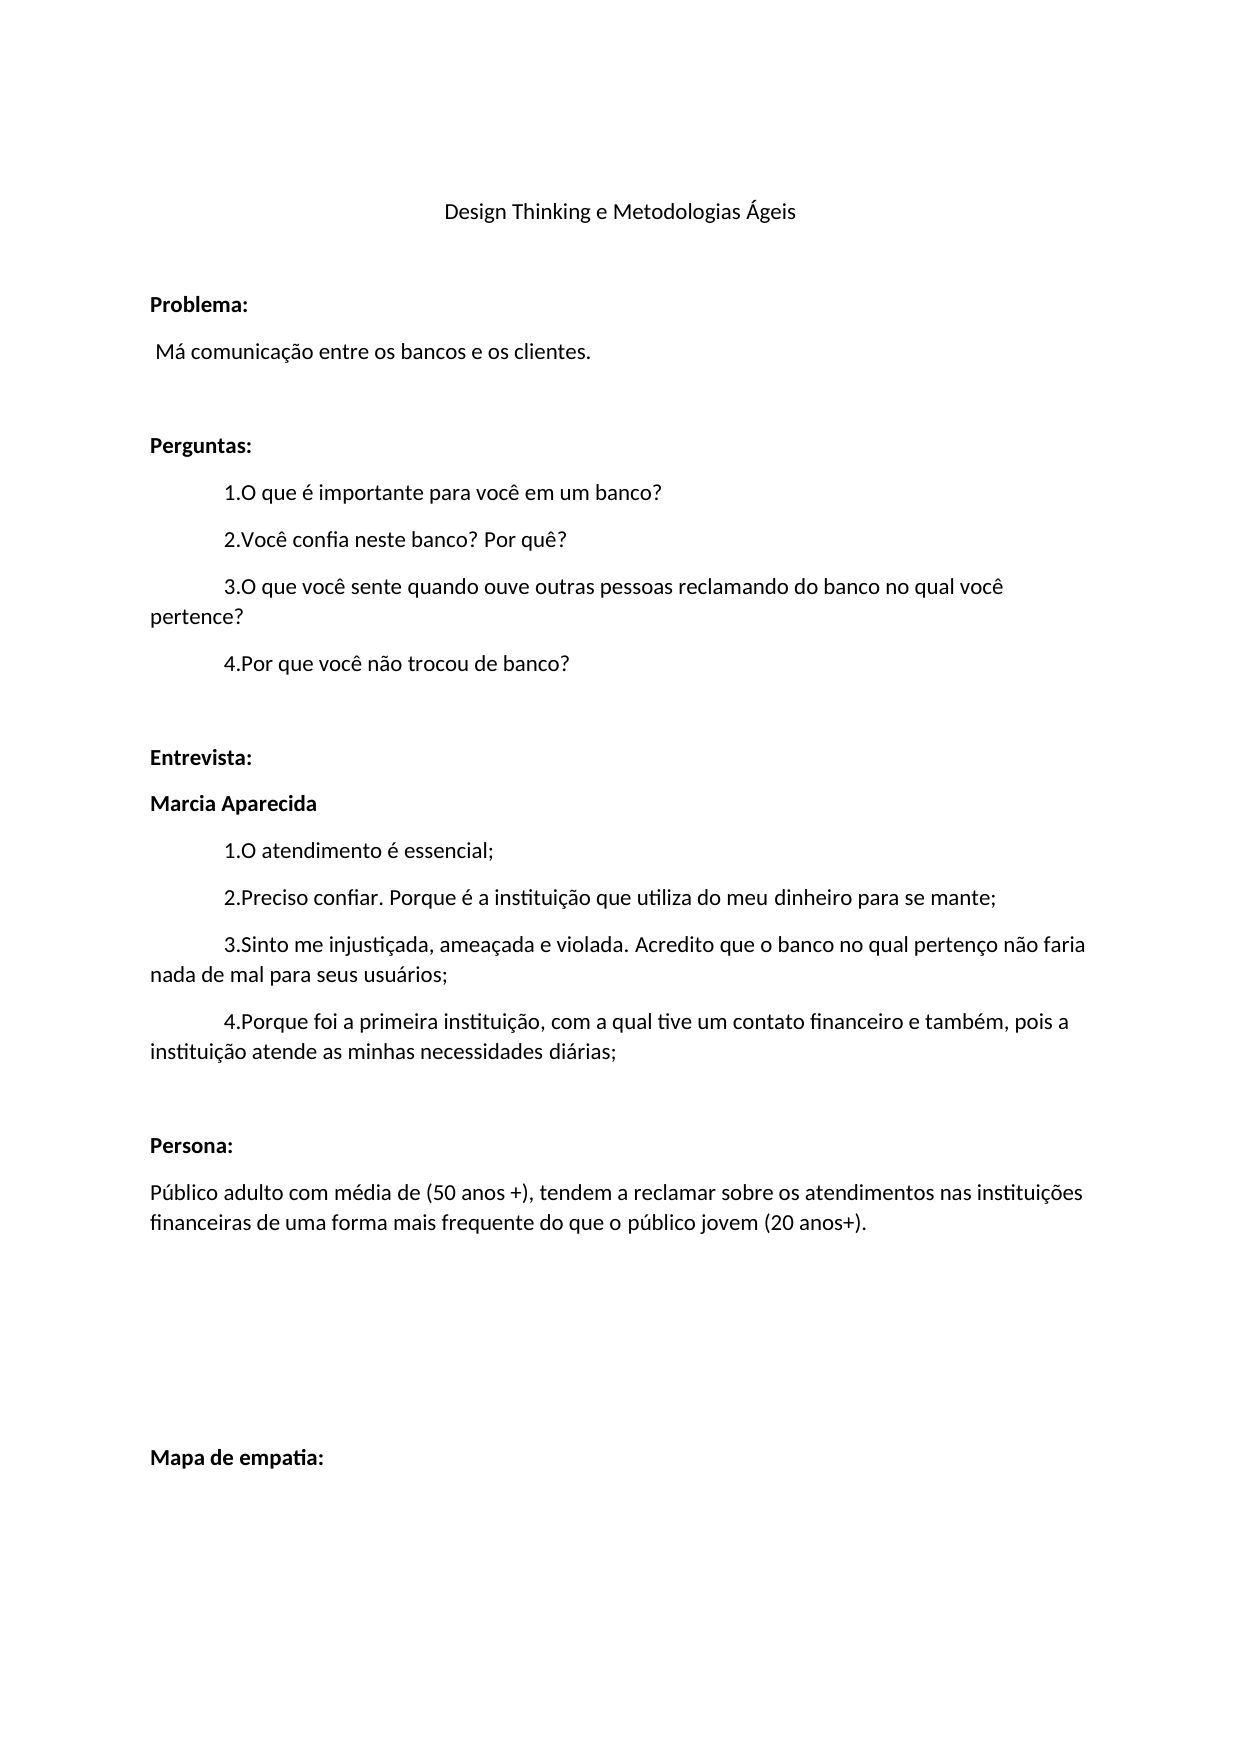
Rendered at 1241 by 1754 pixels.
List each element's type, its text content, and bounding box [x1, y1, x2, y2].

text Má comunicação entre os bancos e os clientes. [150, 337, 1090, 366]
text Entrevista: [150, 743, 1090, 771]
text Mapa de empatia: [150, 1443, 1090, 1471]
text 2.Preciso confiar. Porque é a instituição que utiliza do meu dinheiro para se mante; [150, 883, 1090, 911]
text 3.O que você sente quando ouve outras pessoas reclamando do banco no qual você pertence? [150, 572, 1090, 630]
text Perguntas: [150, 431, 1090, 459]
text 2.Você confia neste banco? Por quê? [150, 525, 1090, 553]
text 1.O que é importante para você em um banco? [150, 478, 1090, 506]
text 1.O atendimento é essencial; [150, 836, 1090, 864]
text Problema: [150, 291, 1090, 319]
text 4.Porque foi a primeira instituição, com a qual tive um contato financeiro e também, pois a instituição atende as minhas necessidades diárias; [150, 1007, 1090, 1066]
text Persona: [150, 1131, 1090, 1159]
text 3.Sinto me injustiçada, ameaçada e violada. Acredito que o banco no qual pertenço não faria nada de mal para seus usuários; [150, 930, 1090, 988]
text Design Thinking e Metodologias Ágeis [150, 197, 1090, 225]
text Marcia Aparecida [150, 789, 1090, 818]
text Público adulto com média de (50 anos +), tendem a reclamar sobre os atendimentos nas instituições financeiras de uma forma mais frequente do que o público jovem (20 anos+). [150, 1178, 1090, 1236]
text 4.Por que você não trocou de banco? [150, 649, 1090, 677]
